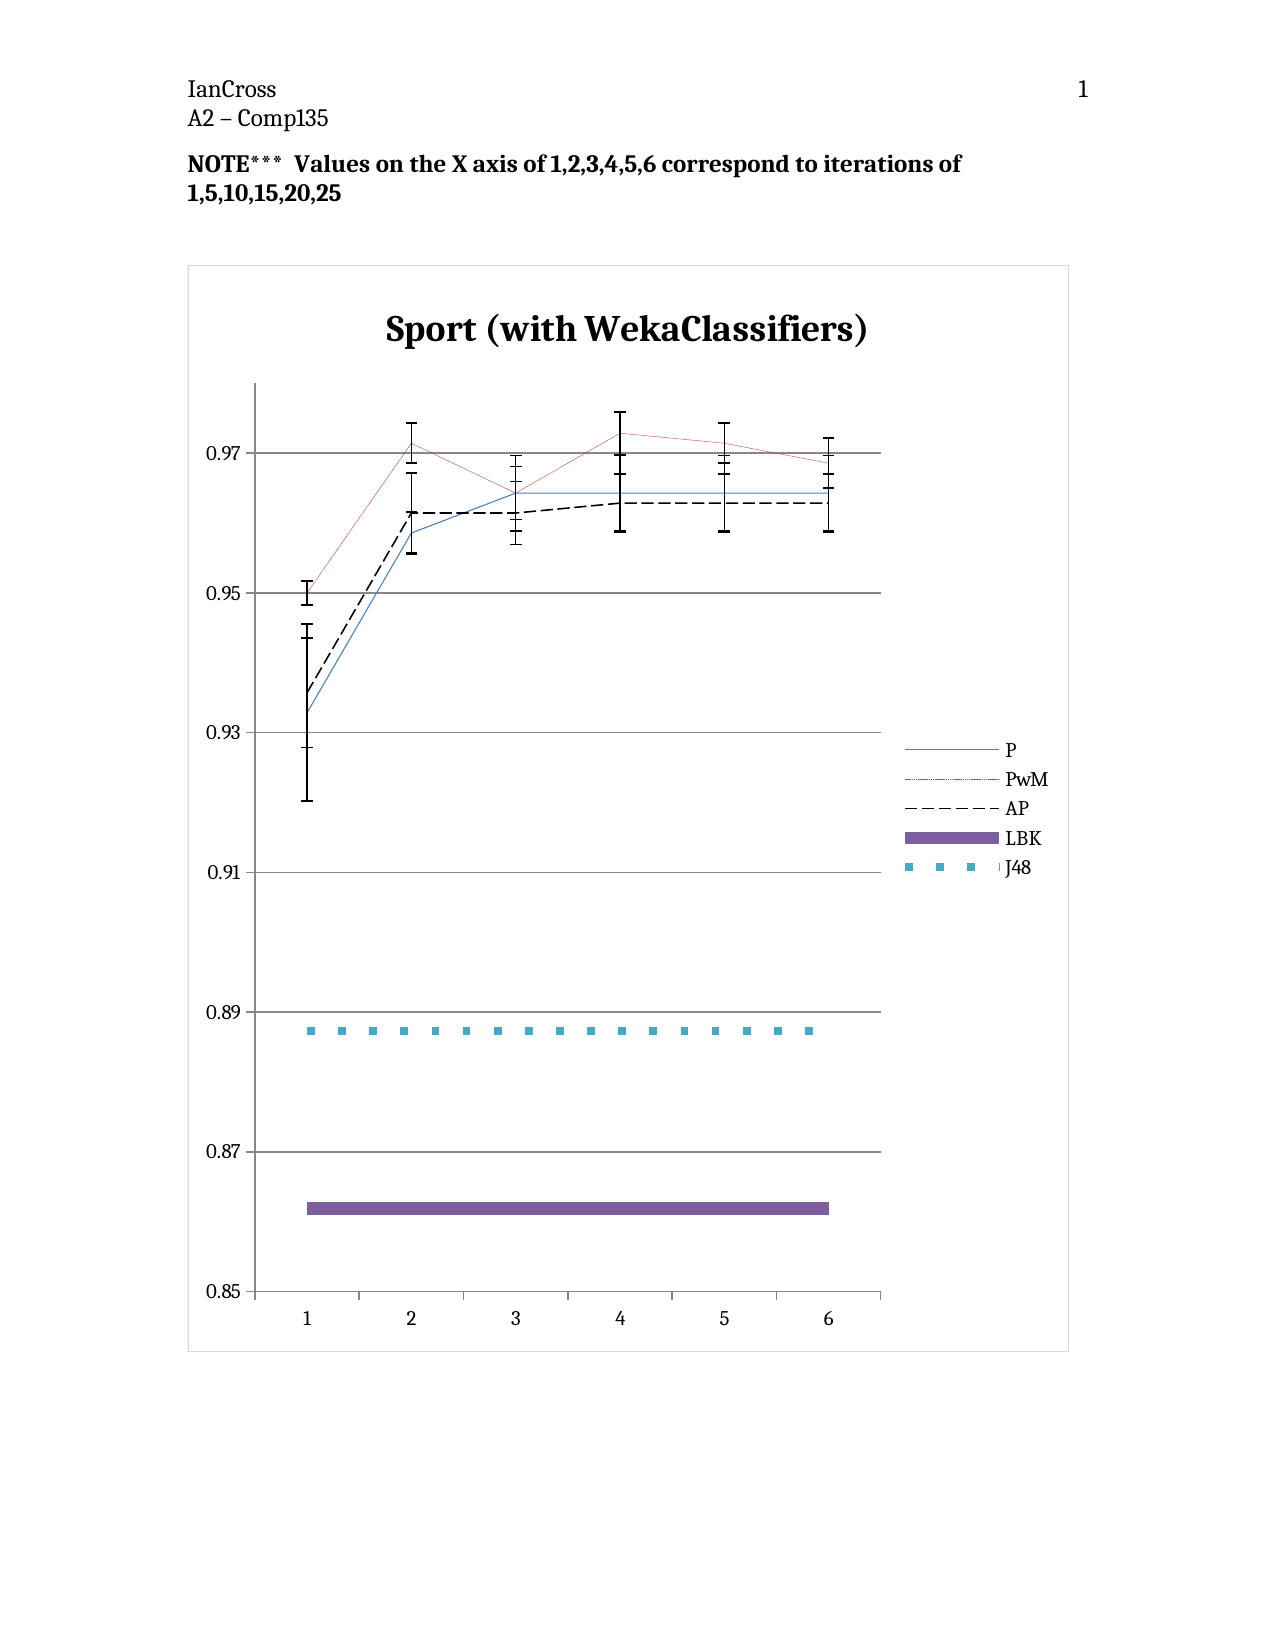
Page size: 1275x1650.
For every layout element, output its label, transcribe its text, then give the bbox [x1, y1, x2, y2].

text NOTE*** Values on the X axis of 1,2,3,4,5,6 correspond to iterations of 1,5,10,15,20,25 [187, 150, 1087, 207]
